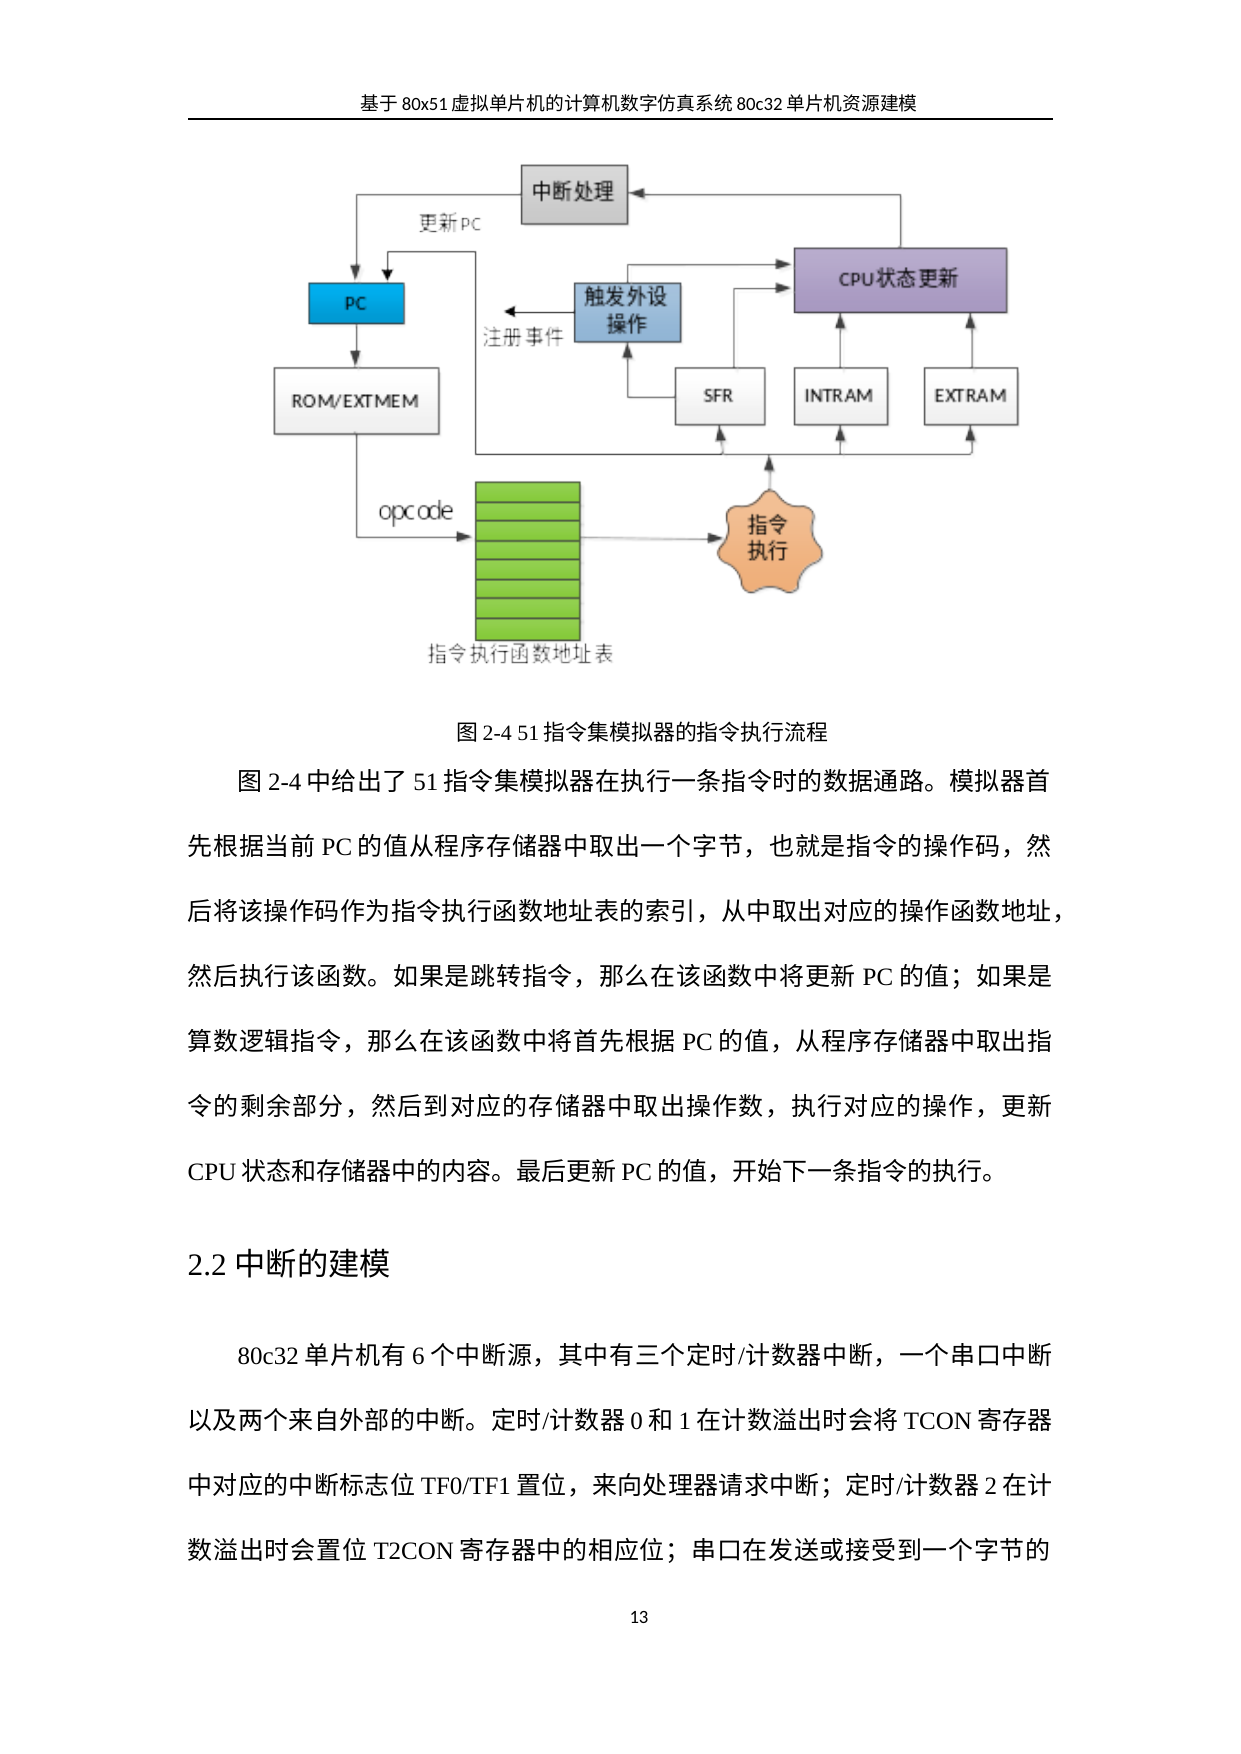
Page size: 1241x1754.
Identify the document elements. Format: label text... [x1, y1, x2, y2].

text 图2-4中给出了51指令集模拟器在执行一条指令时的数据通路。模拟器首先根据当前PC的值从程序存储器中取出一个字节，也就是指令的操作码，然后将该操作码作为指令执行函数地址表的索引，从中取出对应的操作函数地址，然后执行该函数。如果是跳转指令，那么在该函数中将更新PC的值；如果是算数逻辑指令，那么在该函数中将首先根据PC的值，从程序存储器中取出指令的剩余部分，然后到对应的存储器中取出操作数，执行对应的操作，更新CPU状态和存储器中的内容。最后更新PC的值，开始下一条指令的执行。 [187, 747, 1053, 1202]
text 图2-4 51指令集模拟器的指令执行流程 [187, 714, 1053, 747]
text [187, 1321, 1053, 1581]
subtitle 2.2 中断的建模 [187, 1229, 1053, 1294]
